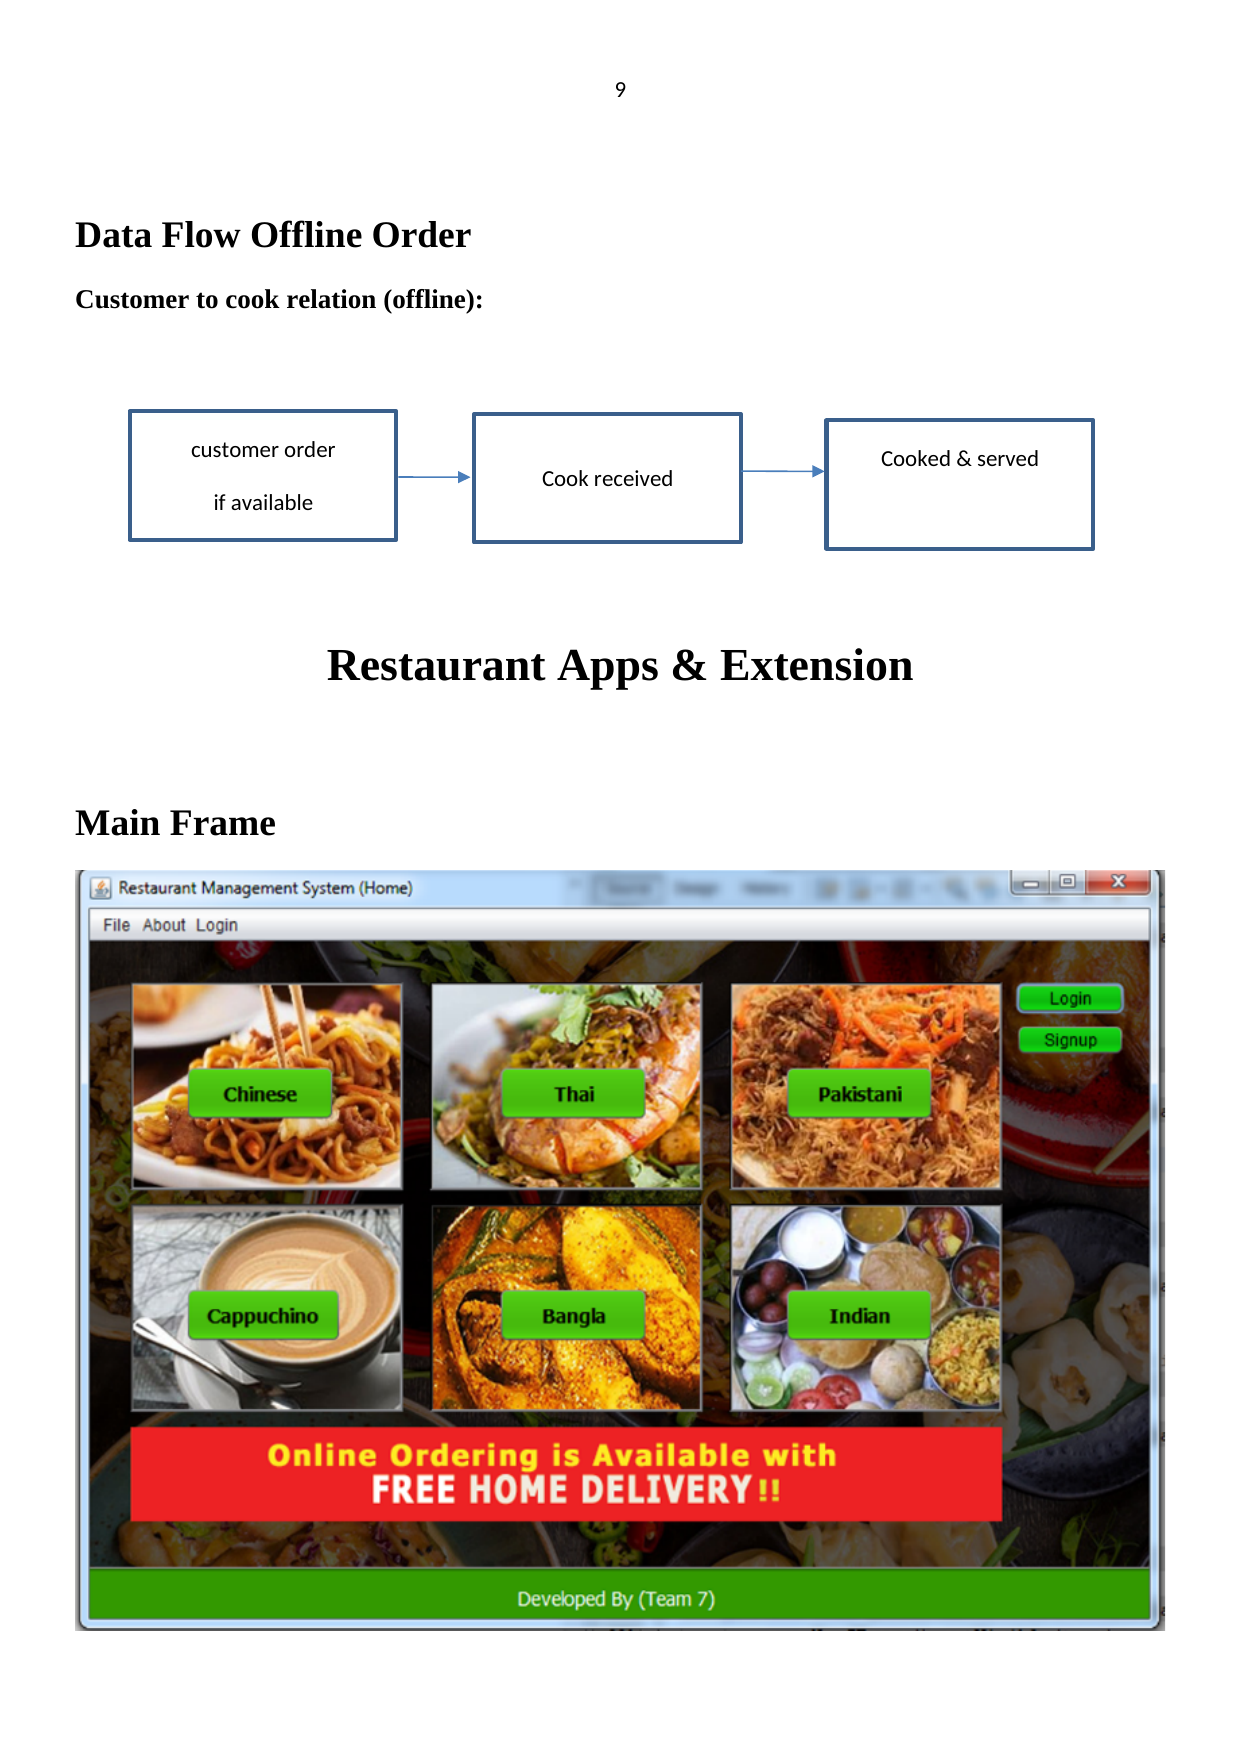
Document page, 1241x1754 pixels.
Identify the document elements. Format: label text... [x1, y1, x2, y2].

picture [75, 870, 1166, 1631]
text Customer to cook relation (offline): [75, 283, 1165, 314]
text Restaurant Apps & Extension [75, 637, 1165, 690]
text Main Frame [75, 800, 1165, 843]
text Data Flow Offline Order [75, 212, 1165, 256]
